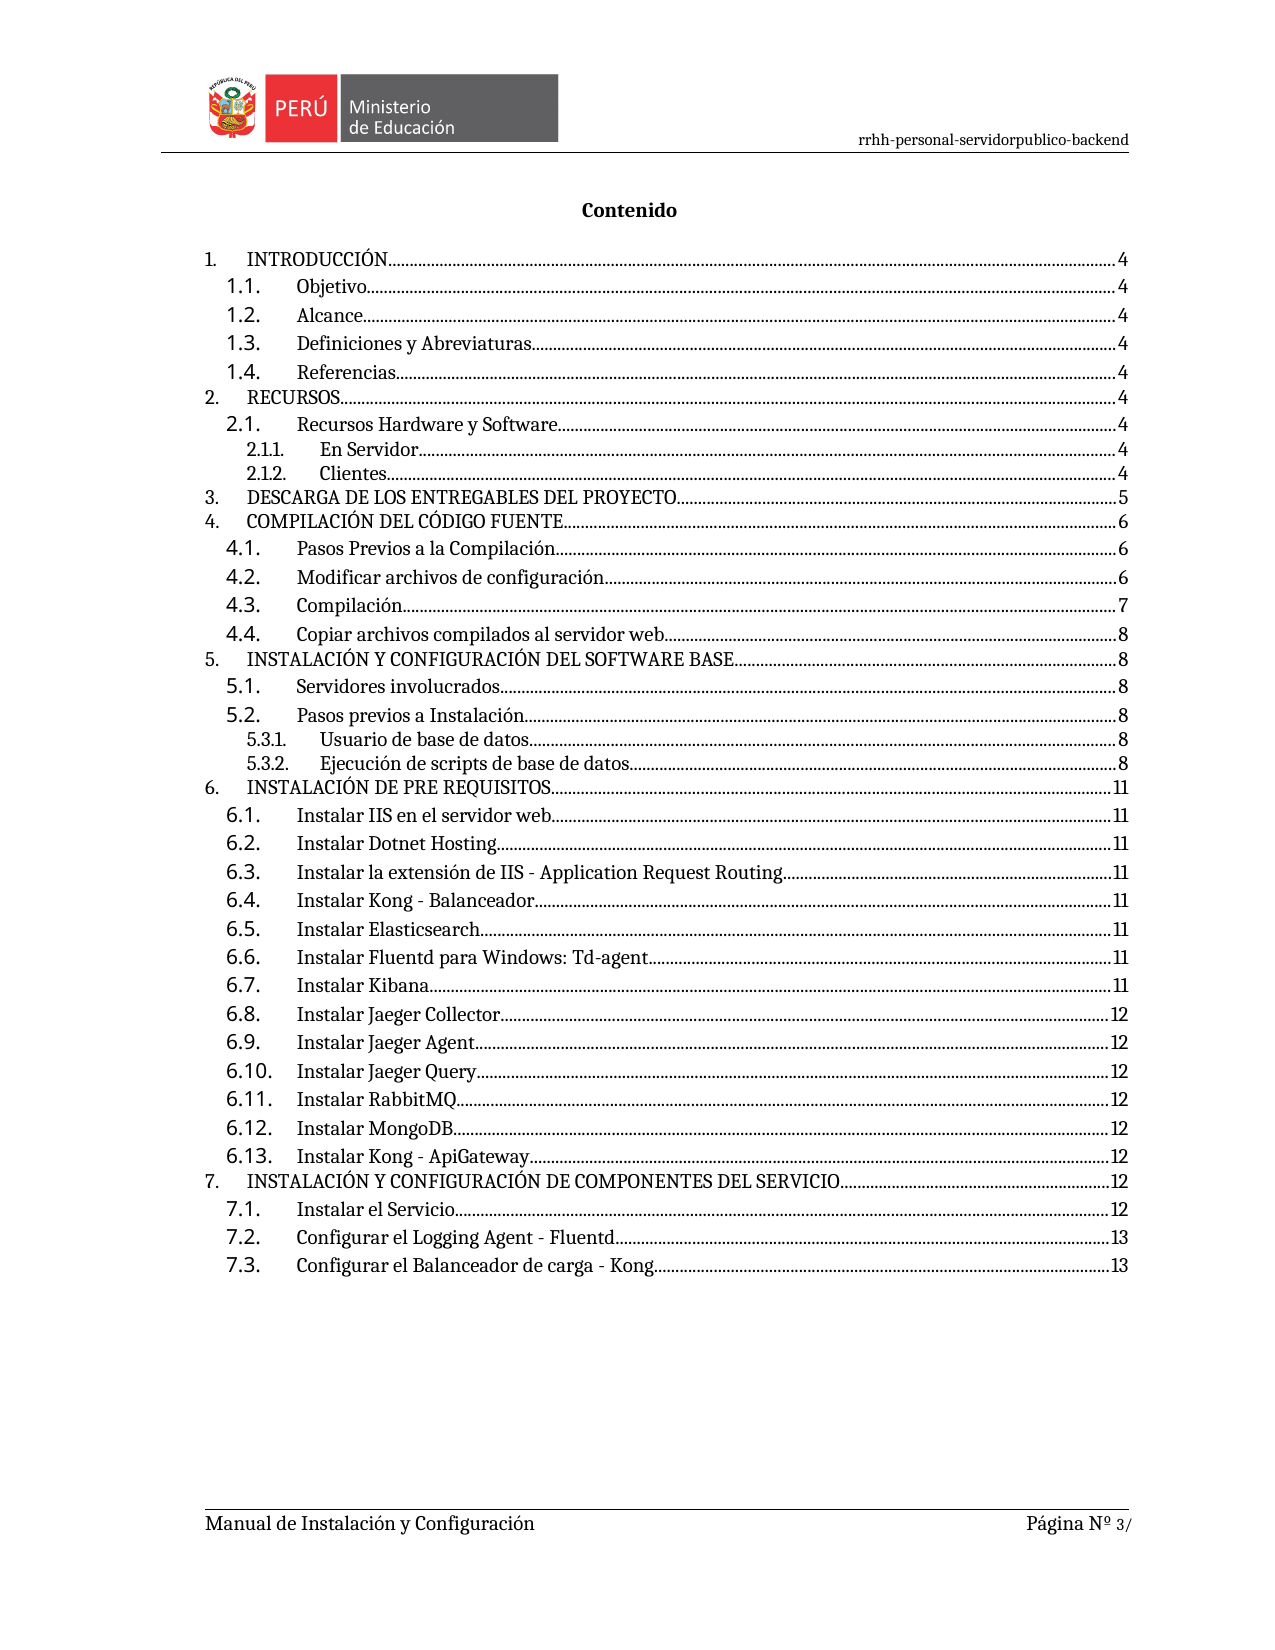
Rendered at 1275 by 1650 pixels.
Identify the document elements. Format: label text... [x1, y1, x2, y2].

text 6.3. Instalar la extensión de IIS - Application Request Routing 11 [226, 857, 1129, 885]
text 6.8. Instalar Jaeger Collector 12 [226, 999, 1129, 1027]
text 4.3. Compilación 7 [226, 590, 1129, 619]
text 1.3. Definiciones y Abreviaturas 4 [226, 328, 1129, 357]
subtitle Contenido [205, 198, 1054, 248]
text 2.1. Recursos Hardware y Software 4 [226, 409, 1129, 438]
text 5. Instalación y Configuración del Software Base 8 [205, 647, 1129, 671]
text 2. Recursos 4 [205, 385, 1129, 409]
text 7.2. Configurar el Logging Agent - Fluentd 13 [226, 1222, 1129, 1251]
text 6.12. Instalar MongoDB 12 [226, 1113, 1129, 1141]
picture [199, 70, 560, 146]
text 5.2. Pasos previos a Instalación 8 [226, 700, 1129, 728]
text 4. Compilación del Código Fuente 6 [205, 509, 1129, 533]
text 5.1. Servidores involucrados 8 [226, 671, 1129, 700]
text 6.4. Instalar Kong - Balanceador 11 [226, 885, 1129, 914]
text 1.1. Objetivo 4 [226, 272, 1129, 300]
text 6.11. Instalar RabbitMQ 12 [226, 1084, 1129, 1113]
text 4.2. Modificar archivos de configuración 6 [226, 562, 1129, 590]
text 6.10. Instalar Jaeger Query 12 [226, 1056, 1129, 1084]
text 6. Instalación de pre requisitos 11 [205, 776, 1129, 800]
text 7.1. Instalar el Servicio 12 [226, 1194, 1129, 1222]
text 7. Instalación y configuración de componentes del Servicio 12 [205, 1170, 1129, 1194]
text 6.7. Instalar Kibana 11 [226, 971, 1129, 999]
text 6.5. Instalar Elasticsearch 11 [226, 914, 1129, 942]
text 6.6. Instalar Fluentd para Windows: Td-agent 11 [226, 942, 1129, 971]
text 4.1. Pasos Previos a la Compilación 6 [226, 533, 1129, 562]
text 5.3.2. Ejecución de scripts de base de datos 8 [247, 752, 1129, 776]
text 2.1.1. En Servidor 4 [247, 438, 1129, 462]
text 1.4. Referencias 4 [226, 357, 1129, 385]
text 5.3.1. Usuario de base de datos 8 [247, 728, 1129, 752]
text 6.2. Instalar Dotnet Hosting 11 [226, 828, 1129, 857]
text 4.4. Copiar archivos compilados al servidor web 8 [226, 619, 1129, 647]
text 6.1. Instalar IIS en el servidor web 11 [226, 800, 1129, 828]
text 1.2. Alcance 4 [226, 300, 1129, 328]
text 2.1.2. Clientes 4 [247, 462, 1129, 486]
text 3. Descarga de los entregables del proyecto 5 [205, 486, 1129, 509]
text 6.9. Instalar Jaeger Agent 12 [226, 1027, 1129, 1056]
text 1. Introducción 4 [205, 248, 1129, 272]
text 7.3. Configurar el Balanceador de carga - Kong 13 [226, 1251, 1129, 1279]
text 6.13. Instalar Kong - ApiGateway 12 [226, 1141, 1129, 1170]
